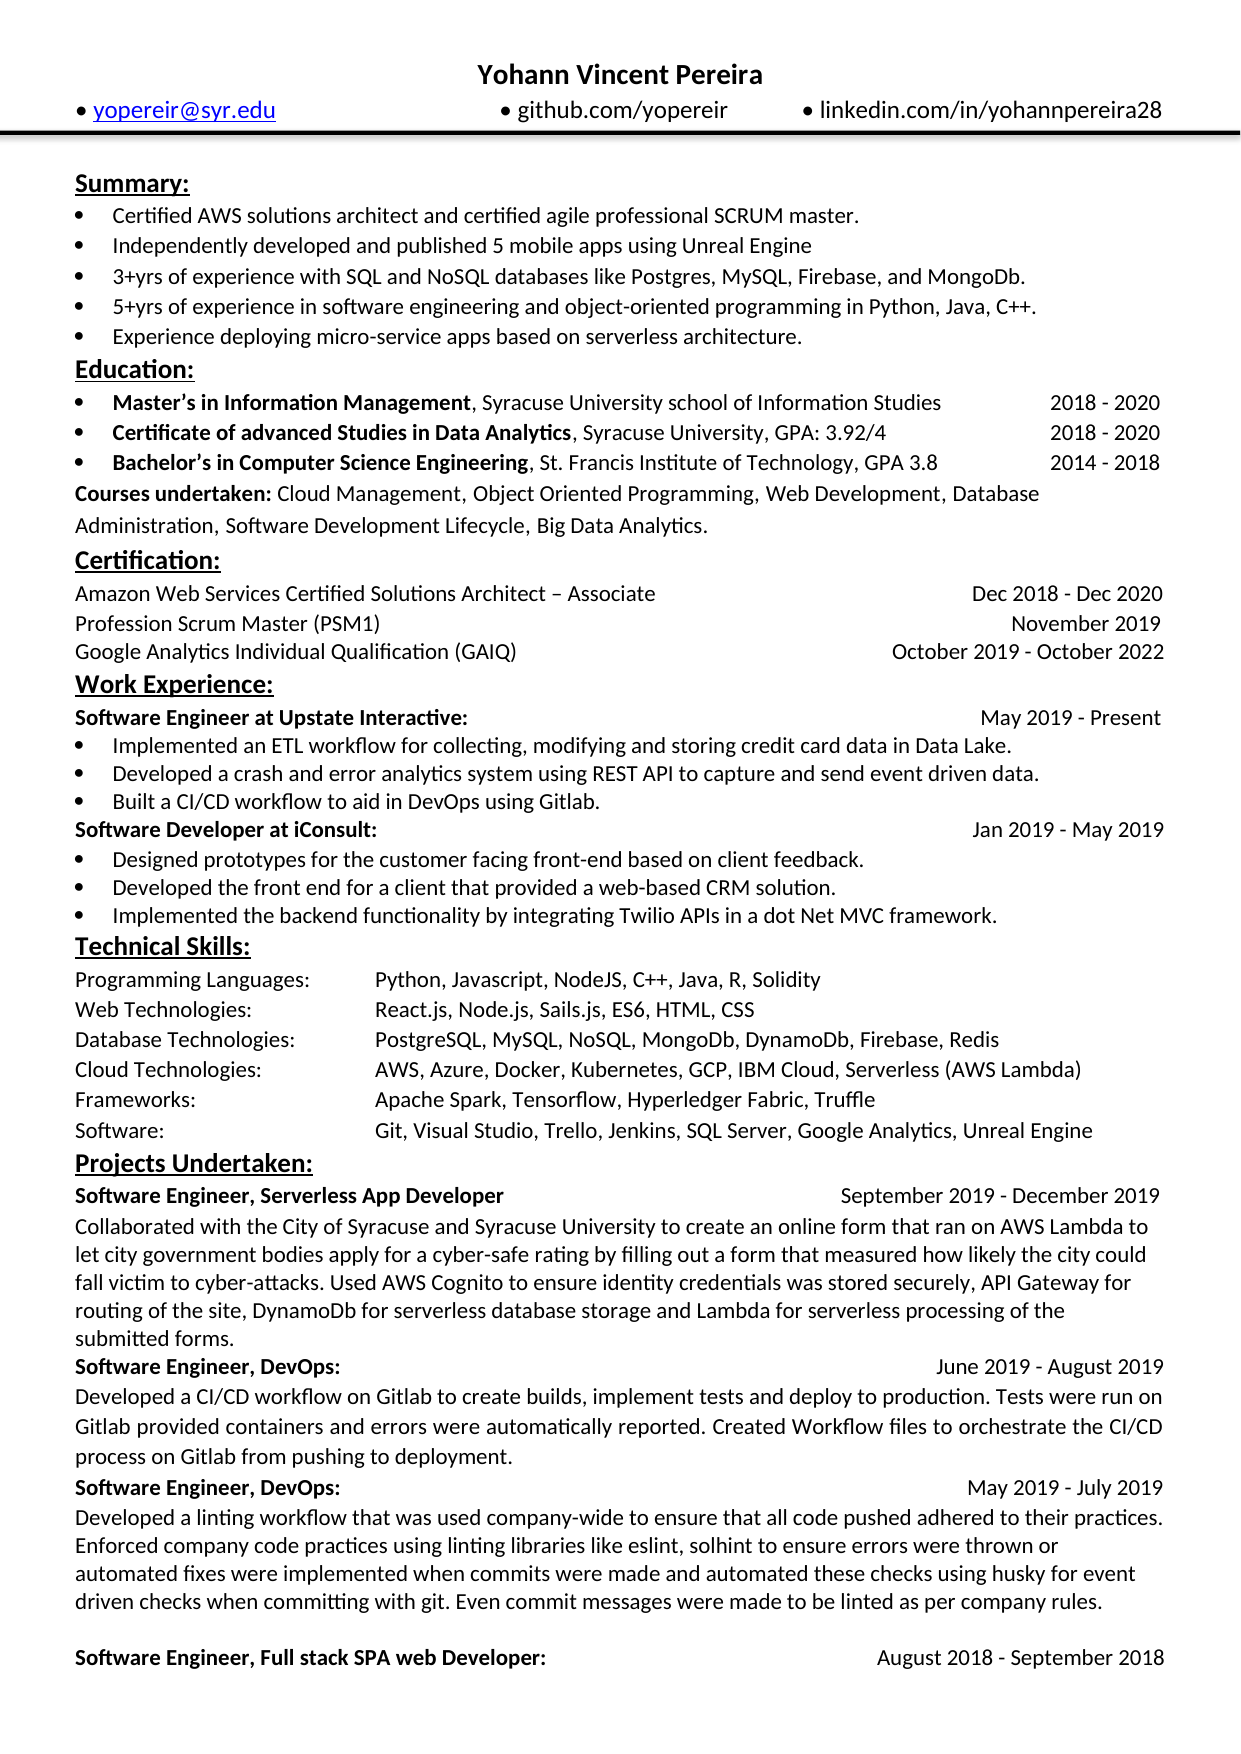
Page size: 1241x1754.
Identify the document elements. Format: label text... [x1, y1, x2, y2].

list Developed the front end for a client that provided a web-based CRM solution. [75, 873, 1165, 901]
text Cloud Technologies: AWS, Azure, Docker, Kubernetes, GCP, IBM Cloud, Serverless (AWS Lambda) [75, 1055, 1165, 1083]
list Developed a crash and error analytics system using REST API to capture and send event driven data. [75, 759, 1165, 787]
list Built a CI/CD workflow to aid in DevOps using Gitlab. [75, 787, 1165, 815]
text Software Engineer, Serverless App Developer September 2019 - December 2019 [75, 1182, 1165, 1209]
text Software Engineer, DevOps: June 2019 - August 2019 [75, 1352, 1165, 1380]
text Programming Languages: Python, Javascript, NodeJS, C++, Java, R, Solidity [75, 965, 1165, 993]
list Bachelor’s in Computer Science Engineering, St. Francis Institute of Technology, GPA 3.8 2014 - 2018 [75, 448, 1165, 477]
list 3+yrs of experience with SQL and NoSQL databases like Postgres, MySQL, Firebase, and MongoDb. [75, 262, 1165, 290]
list Master’s in Information Management, Syracuse University school of Information Studies 2018 - 2020 [75, 388, 1165, 416]
text Certification: [75, 543, 1165, 576]
text Frameworks: Apache Spark, Tensorflow, Hyperledger Fabric, Truffle [75, 1086, 1165, 1113]
text Collaborated with the City of Syracuse and Syracuse University to create an online form that ran on AWS Lambda to let city government bodies apply for a cyber-safe rating by filling out a form that measured how likely the city could fall victim to cyber-attacks. Used AWS Cognito to ensure identity credentials was stored securely, API Gateway for routing of the site, DynamoDb for serverless database storage and Lambda for serverless processing of the submitted forms. [75, 1212, 1165, 1352]
text Education: [75, 352, 1165, 386]
list 5+yrs of experience in software engineering and object-oriented programming in Python, Java, C++. [75, 292, 1165, 320]
text Courses undertaken: Cloud Management, Object Oriented Programming, Web Development, Database Administration, Software Development Lifecycle, Big Data Analytics. [75, 479, 1165, 541]
text Work Experience: [75, 667, 1165, 700]
text Projects Undertaken: [75, 1146, 1165, 1179]
list Independently developed and published 5 mobile apps using Unreal Engine [75, 232, 1165, 260]
text Developed a CI/CD workflow on Gitlab to create builds, implement tests and deploy to production. Tests were run on Gitlab provided containers and errors were automatically reported. Created Workflow files to orchestrate the CI/CD process on Gitlab from pushing to deployment. [75, 1382, 1165, 1471]
text Technical Skills: [75, 929, 1165, 962]
text Software Developer at iConsult: Jan 2019 - May 2019 [75, 815, 1165, 843]
text Profession Scrum Master (PSM1) November 2019 [75, 609, 1165, 637]
text Software Engineer, DevOps: May 2019 - July 2019 [75, 1473, 1165, 1501]
list Certified AWS solutions architect and certified agile professional SCRUM master. [75, 201, 1165, 229]
text Software: Git, Visual Studio, Trello, Jenkins, SQL Server, Google Analytics, Unreal Engine [75, 1116, 1165, 1144]
list Experience deploying micro-service apps based on serverless architecture. [75, 322, 1165, 350]
list Designed prototypes for the customer facing front-end based on client feedback. [75, 845, 1165, 873]
text Software Engineer at Upstate Interactive: May 2019 - Present [75, 703, 1165, 731]
text Summary: [75, 166, 1165, 199]
text Google Analytics Individual Qualification (GAIQ) October 2019 - October 2022 [75, 637, 1165, 665]
text Amazon Web Services Certified Solutions Architect – Associate Dec 2018 - Dec 2020 [75, 579, 1165, 607]
list Certificate of advanced Studies in Data Analytics, Syracuse University, GPA: 3.92/4 2018 - 2020 [75, 418, 1165, 446]
list Implemented an ETL workflow for collecting, modifying and storing credit card data in Data Lake. [75, 731, 1165, 759]
text Database Technologies: PostgreSQL, MySQL, NoSQL, MongoDb, DynamoDb, Firebase, Redis [75, 1025, 1165, 1053]
text Software Engineer, Full stack SPA web Developer: August 2018 - September 2018 [75, 1643, 1165, 1671]
text Web Technologies: React.js, Node.js, Sails.js, ES6, HTML, CSS [75, 995, 1165, 1023]
list Implemented the backend functionality by integrating Twilio APIs in a dot Net MVC framework. [75, 901, 1165, 929]
text Developed a linting workflow that was used company-wide to ensure that all code pushed adhered to their practices. Enforced company code practices using linting libraries like eslint, solhint to ensure errors were thrown or automated fixes were implemented when commits were made and automated these checks using husky for event driven checks when committing with git. Even commit messages were made to be linted as per company rules. [75, 1503, 1165, 1615]
